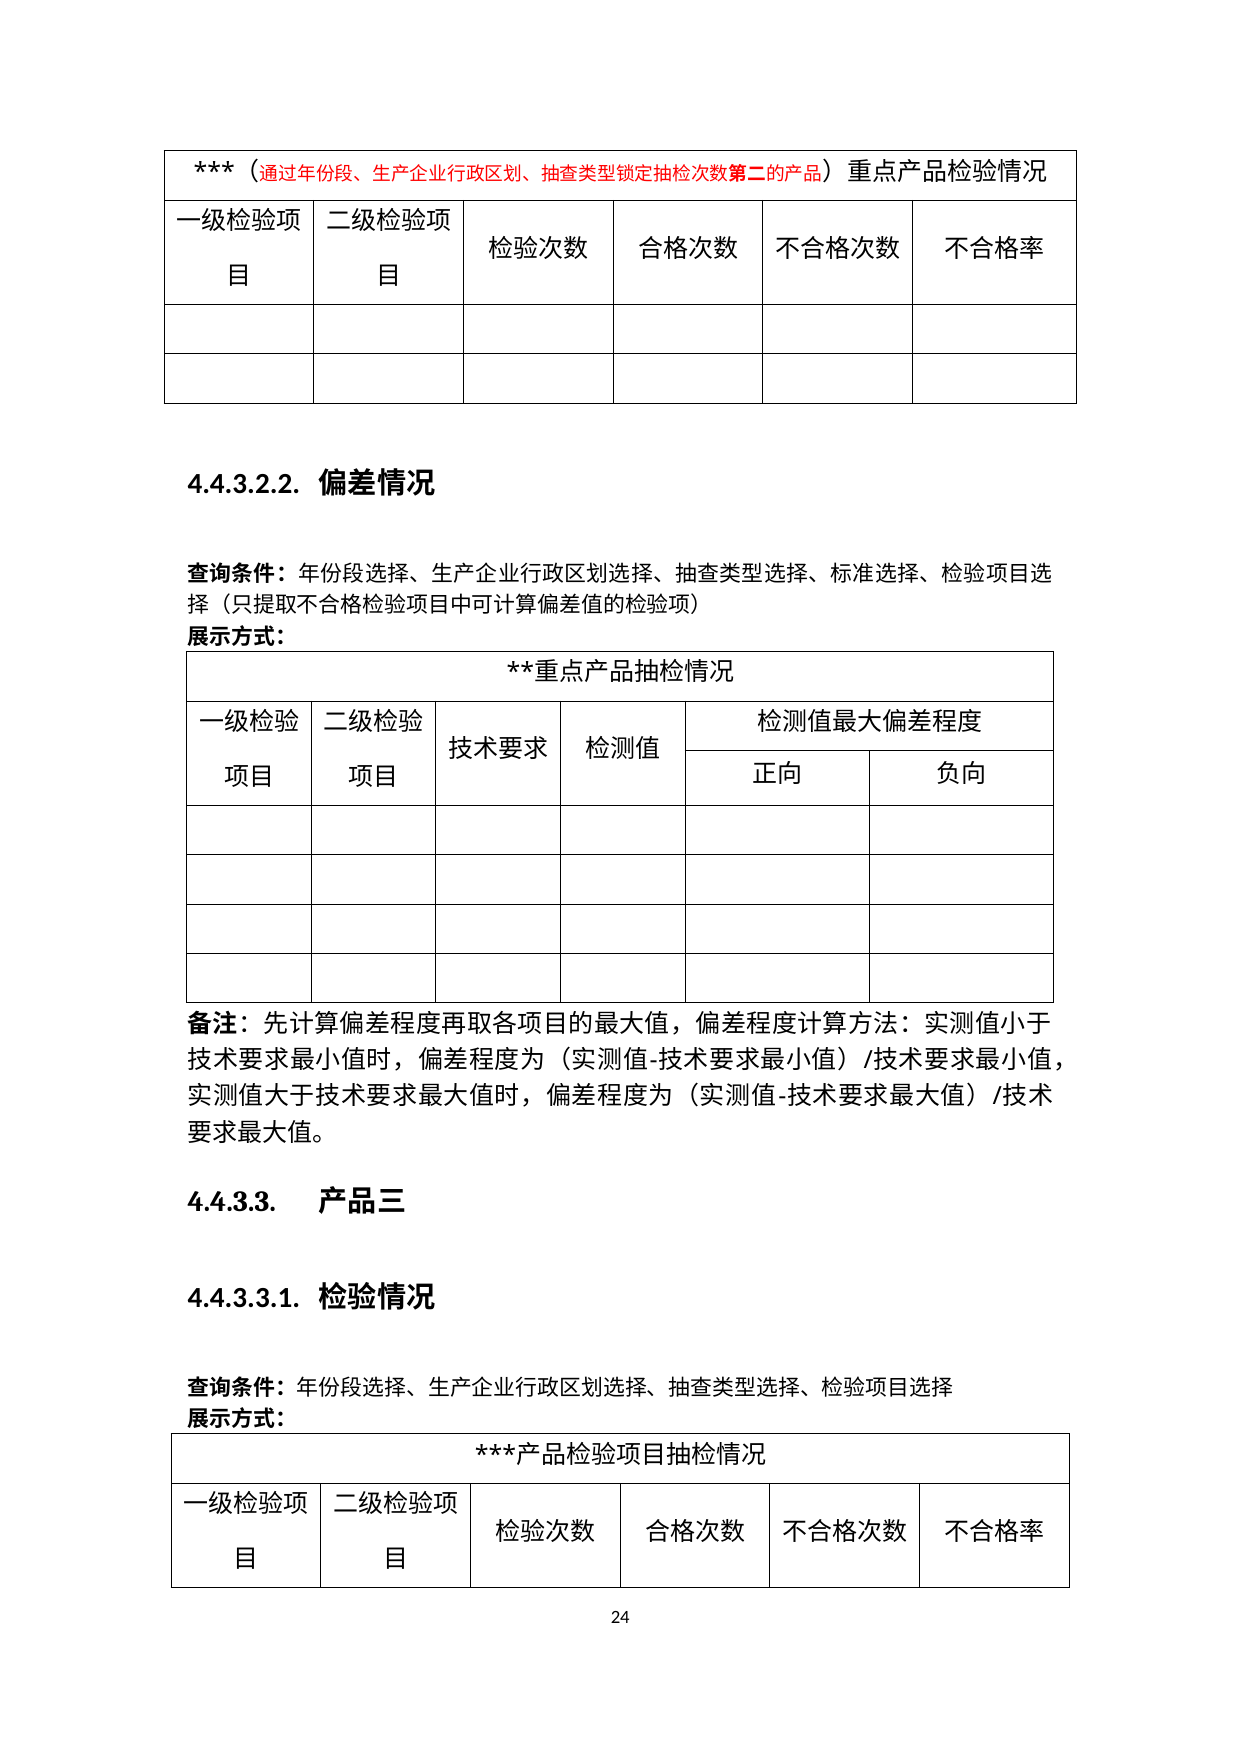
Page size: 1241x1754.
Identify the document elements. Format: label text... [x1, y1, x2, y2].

table_cell [464, 305, 613, 353]
table_header ***产品检验项目抽检情况 [172, 1434, 1069, 1483]
table_cell [686, 855, 869, 903]
table_header ***（通过年份段、生产企业行政区划、抽查类型锁定抽检次数第二的产品）重点产品检验情况 [165, 151, 1076, 200]
table_cell 二级检验项目 [312, 702, 435, 805]
table_cell 合格次数 [614, 201, 762, 304]
table_cell 一级检验项目 [172, 1484, 320, 1587]
table_cell [561, 954, 685, 1002]
table_cell [436, 855, 560, 903]
table_cell 正向 [686, 751, 869, 805]
table_cell [614, 305, 762, 353]
table_cell [312, 855, 435, 903]
table_cell 不合格次数 [763, 201, 912, 304]
table_cell [561, 855, 685, 903]
table_cell 负向 [870, 751, 1053, 805]
table_cell 二级检验项目 [321, 1484, 470, 1587]
table_cell [870, 905, 1053, 953]
table_cell 合格次数 [621, 1484, 769, 1587]
table_cell [314, 354, 463, 403]
table_cell [187, 905, 311, 953]
table_cell [561, 905, 685, 953]
table_cell [312, 905, 435, 953]
table_cell [165, 305, 313, 353]
table_cell [763, 305, 912, 353]
table_cell [913, 305, 1076, 353]
table_cell [870, 855, 1053, 903]
text 展示方式： [187, 619, 1053, 651]
subtitle 偏差情况 [187, 459, 1053, 502]
table_cell [561, 806, 685, 854]
text 查询条件：年份段选择、生产企业行政区划选择、抽查类型选择、标准选择、检验项目选择（只提取不合格检验项目中可计算偏差值的检验项） [187, 556, 1053, 619]
table_cell [913, 354, 1076, 403]
table_cell 不合格率 [913, 201, 1076, 304]
table_cell 检验次数 [471, 1484, 620, 1587]
table_cell 技术要求 [436, 702, 560, 805]
table_cell [436, 905, 560, 953]
table_cell [870, 954, 1053, 1002]
table_cell [464, 354, 613, 403]
table_cell [870, 806, 1053, 854]
table_cell 检验次数 [464, 201, 613, 304]
table_cell [187, 855, 311, 903]
table_cell [436, 954, 560, 1002]
table_header **重点产品抽检情况 [187, 652, 1053, 701]
table_cell [187, 806, 311, 854]
table_cell [165, 354, 313, 403]
subtitle 产品三 [187, 1177, 1053, 1220]
table_cell 不合格次数 [770, 1484, 919, 1587]
table_cell [187, 954, 311, 1002]
table_cell 检测值 [561, 702, 685, 805]
subtitle 检验情况 [187, 1273, 1053, 1316]
table_cell [686, 954, 869, 1002]
table_cell [314, 305, 463, 353]
table_cell [312, 806, 435, 854]
table_cell 二级检验项目 [314, 201, 463, 304]
table_cell [686, 806, 869, 854]
table_cell 不合格率 [920, 1484, 1069, 1587]
table_cell [614, 354, 762, 403]
table_cell 一级检验项目 [187, 702, 311, 805]
table_cell [686, 905, 869, 953]
table_cell 检测值最大偏差程度 [686, 702, 1053, 750]
text 展示方式： [187, 1401, 1053, 1433]
table_cell 一级检验项目 [165, 201, 313, 304]
table_cell [436, 806, 560, 854]
text 查询条件：年份段选择、生产企业行政区划选择、抽查类型选择、检验项目选择 [187, 1370, 1053, 1401]
text 备注：先计算偏差程度再取各项目的最大值，偏差程度计算方法：实测值小于技术要求最小值时，偏差程度为（实测值-技术要求最小值）/技术要求最小值，实测值大于技术要求最大值时，偏差程度为（实测值-技术要求最大值）/技术要求最大值。 [187, 1003, 1053, 1148]
table_cell [763, 354, 912, 403]
table_cell [312, 954, 435, 1002]
